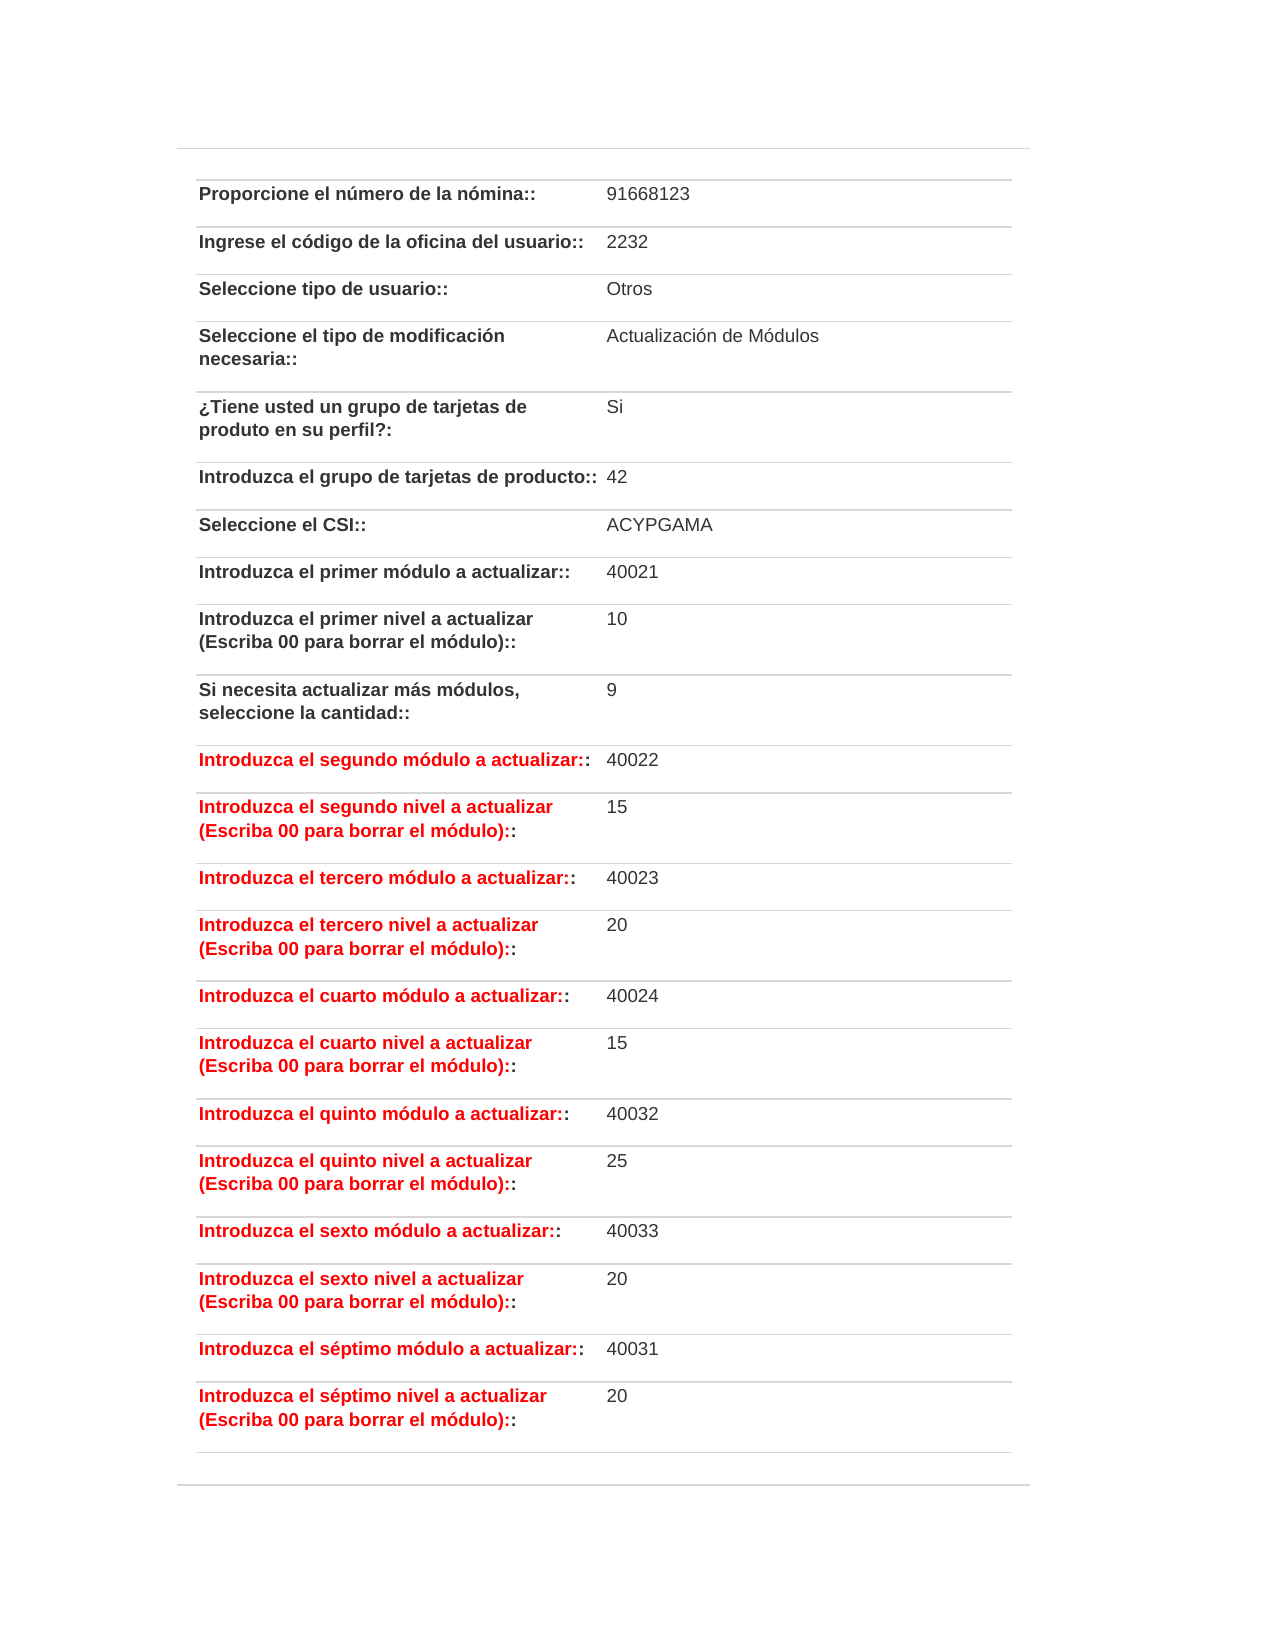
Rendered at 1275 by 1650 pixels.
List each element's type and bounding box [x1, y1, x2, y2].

table_header [177, 149, 1030, 1484]
